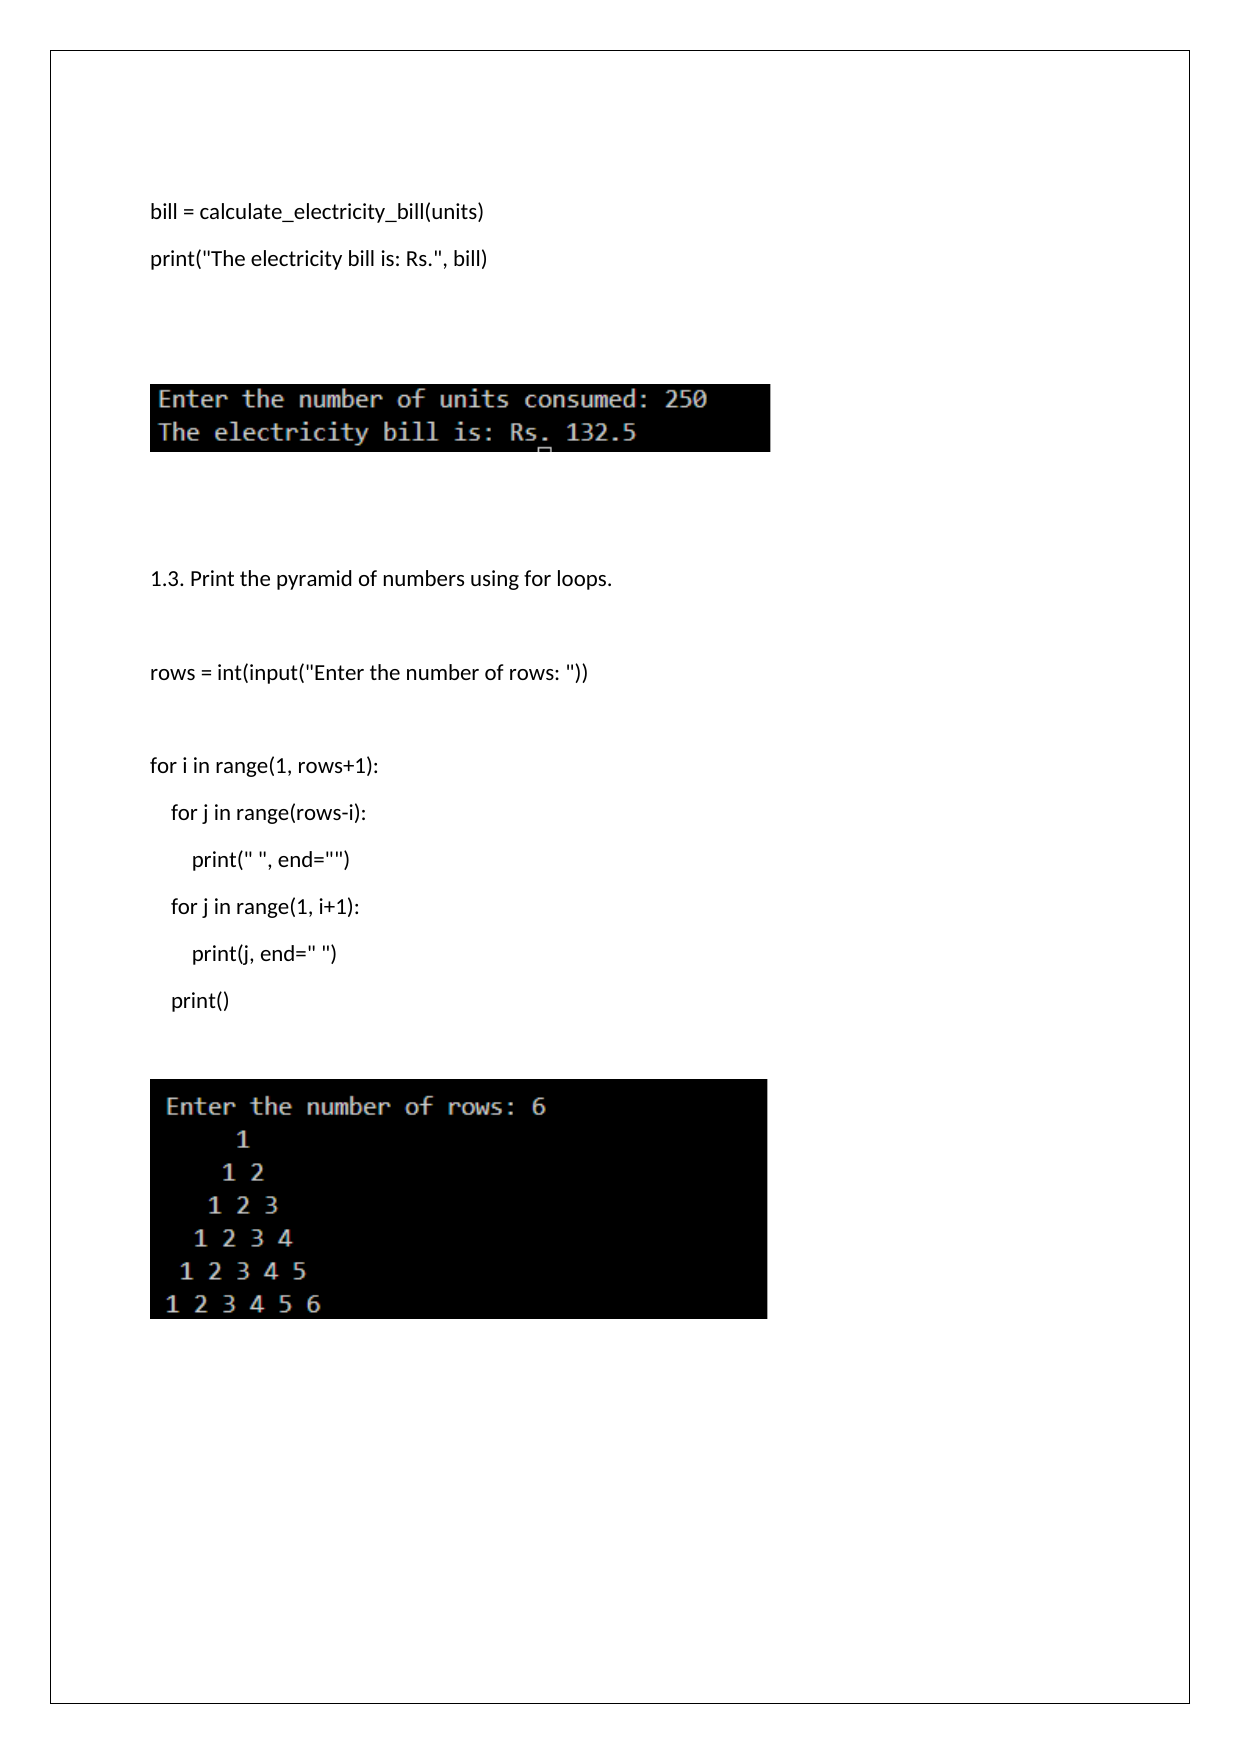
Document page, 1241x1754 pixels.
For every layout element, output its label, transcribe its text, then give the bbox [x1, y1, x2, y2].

text 1.3. Print the pyramid of numbers using for loops. [150, 564, 1090, 592]
picture [150, 1079, 768, 1319]
picture [150, 384, 771, 452]
text bill = calculate_electricity_bill(units) [150, 197, 1090, 225]
text for j in range(rows-i): [150, 798, 1090, 827]
text print() [150, 986, 1090, 1014]
text print(" ", end="") [150, 845, 1090, 873]
text for i in range(1, rows+1): [150, 752, 1090, 780]
text rows = int(input("Enter the number of rows: ")) [150, 658, 1090, 686]
text print(j, end=" ") [150, 939, 1090, 967]
text print("The electricity bill is: Rs.", bill) [150, 244, 1090, 272]
text for j in range(1, i+1): [150, 892, 1090, 920]
